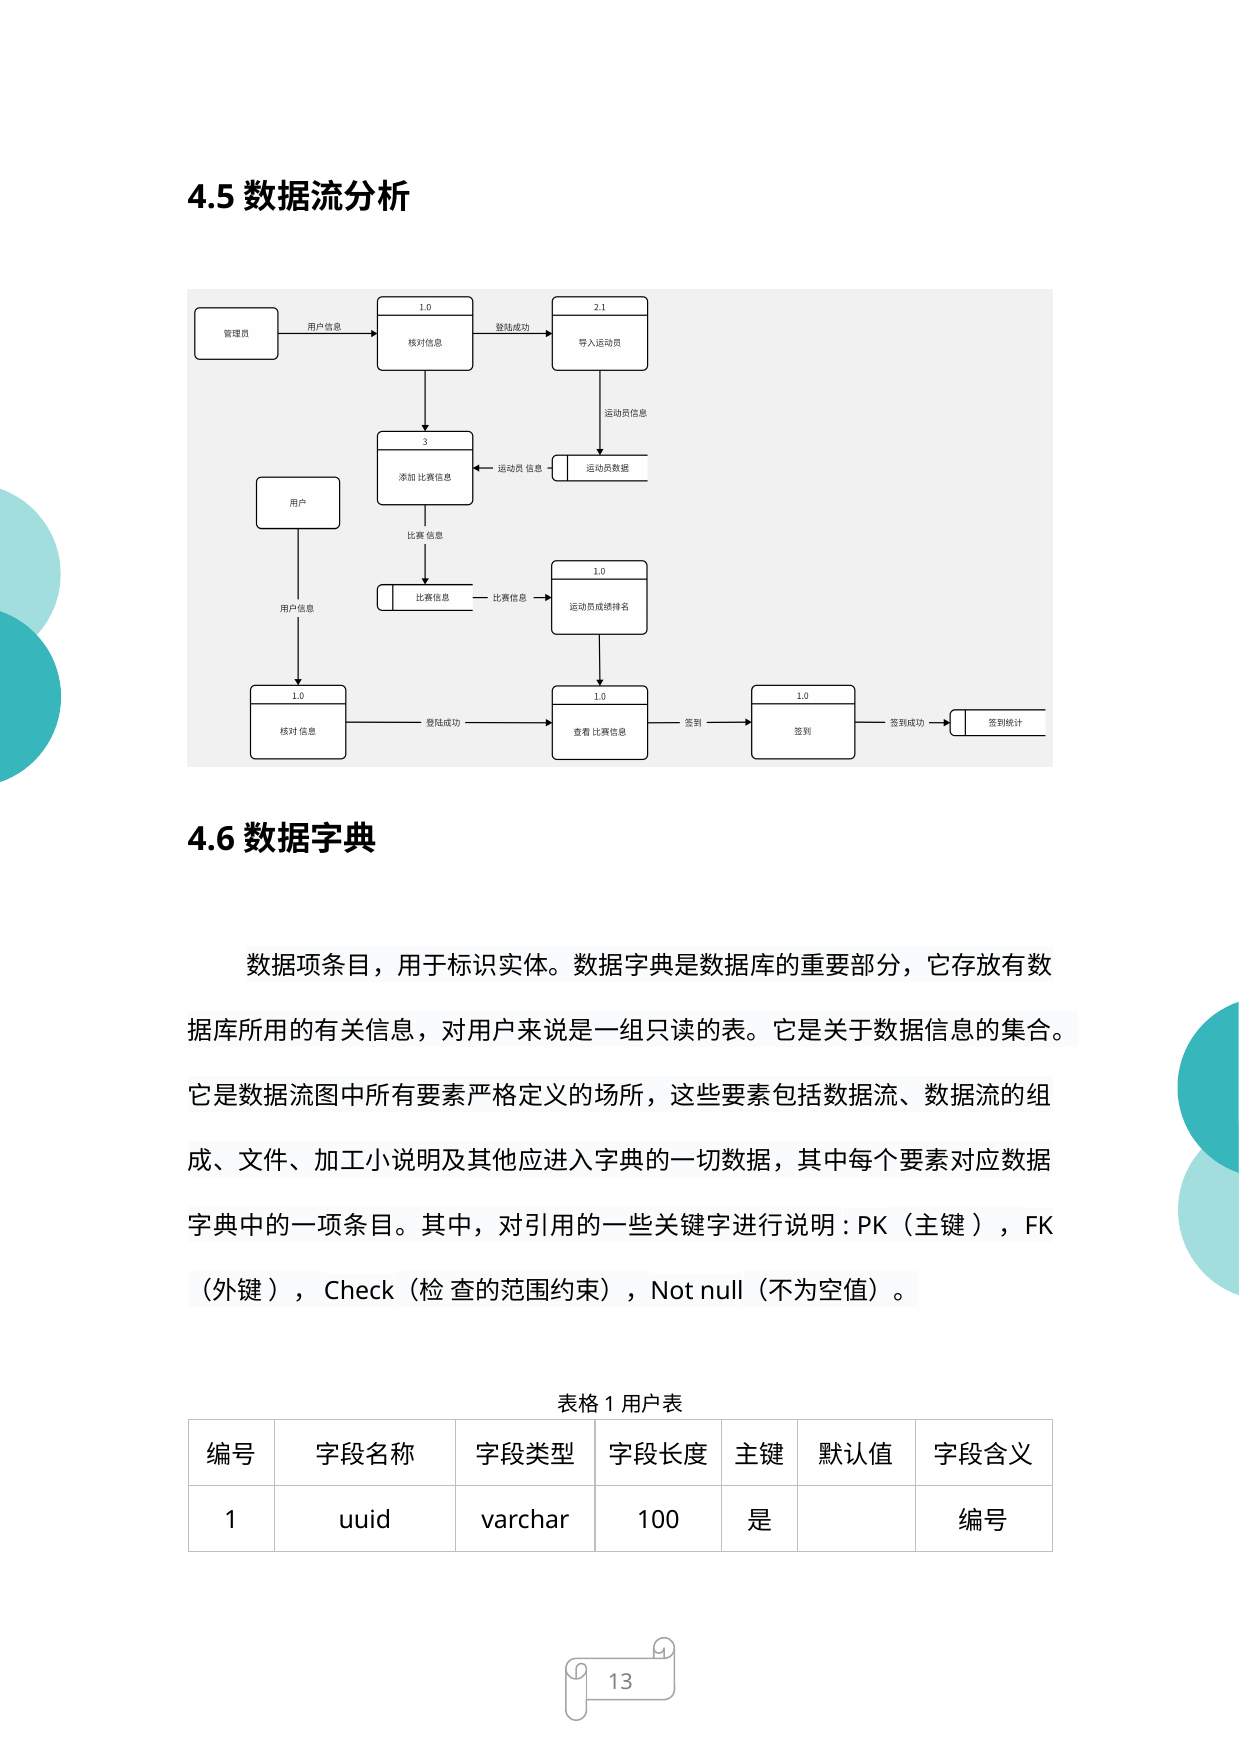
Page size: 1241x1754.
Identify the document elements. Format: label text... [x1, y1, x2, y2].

table_cell varchar [456, 1486, 594, 1551]
table_cell 100 [596, 1486, 721, 1551]
table_header 编号 [189, 1420, 274, 1485]
subtitle 4.6 数据字典 [187, 804, 1053, 869]
table_cell [798, 1486, 915, 1551]
table_header 字段名称 [275, 1420, 455, 1485]
table_cell 编号 [916, 1486, 1052, 1551]
table_header 默认值 [798, 1420, 915, 1485]
table_cell uuid [275, 1486, 455, 1551]
subtitle 4.5 数据流分析 [187, 162, 1053, 227]
table_header 字段长度 [596, 1420, 721, 1485]
table_header 主键 [722, 1420, 797, 1485]
table_cell 是 [722, 1486, 797, 1551]
picture [187, 289, 1053, 767]
table_cell 1 [189, 1486, 274, 1551]
text 表格 1 用户表 [187, 1386, 1053, 1419]
table_header 字段类型 [456, 1420, 594, 1485]
table_header 字段含义 [916, 1420, 1052, 1485]
text 数据项条目，用于标识实体。数据字典是数据库的重要部分，它存放有数据库所用的有关信息，对用户来说是一组只读的表。它是关于数据信息的集合。它是数据流图中所有要素严格定义的场所，这些要素包括数据流、数据流的组成、文件、加工小说明及其他应进入字典的一切数据，其中每个要素对应数据字典中的一项条目。其中，对引用的一些关键字进行说明 : PK（主键 ），FK（外键 ）， Check（检 查的范围约束），Not null（不为空值）。 [187, 931, 1053, 1321]
